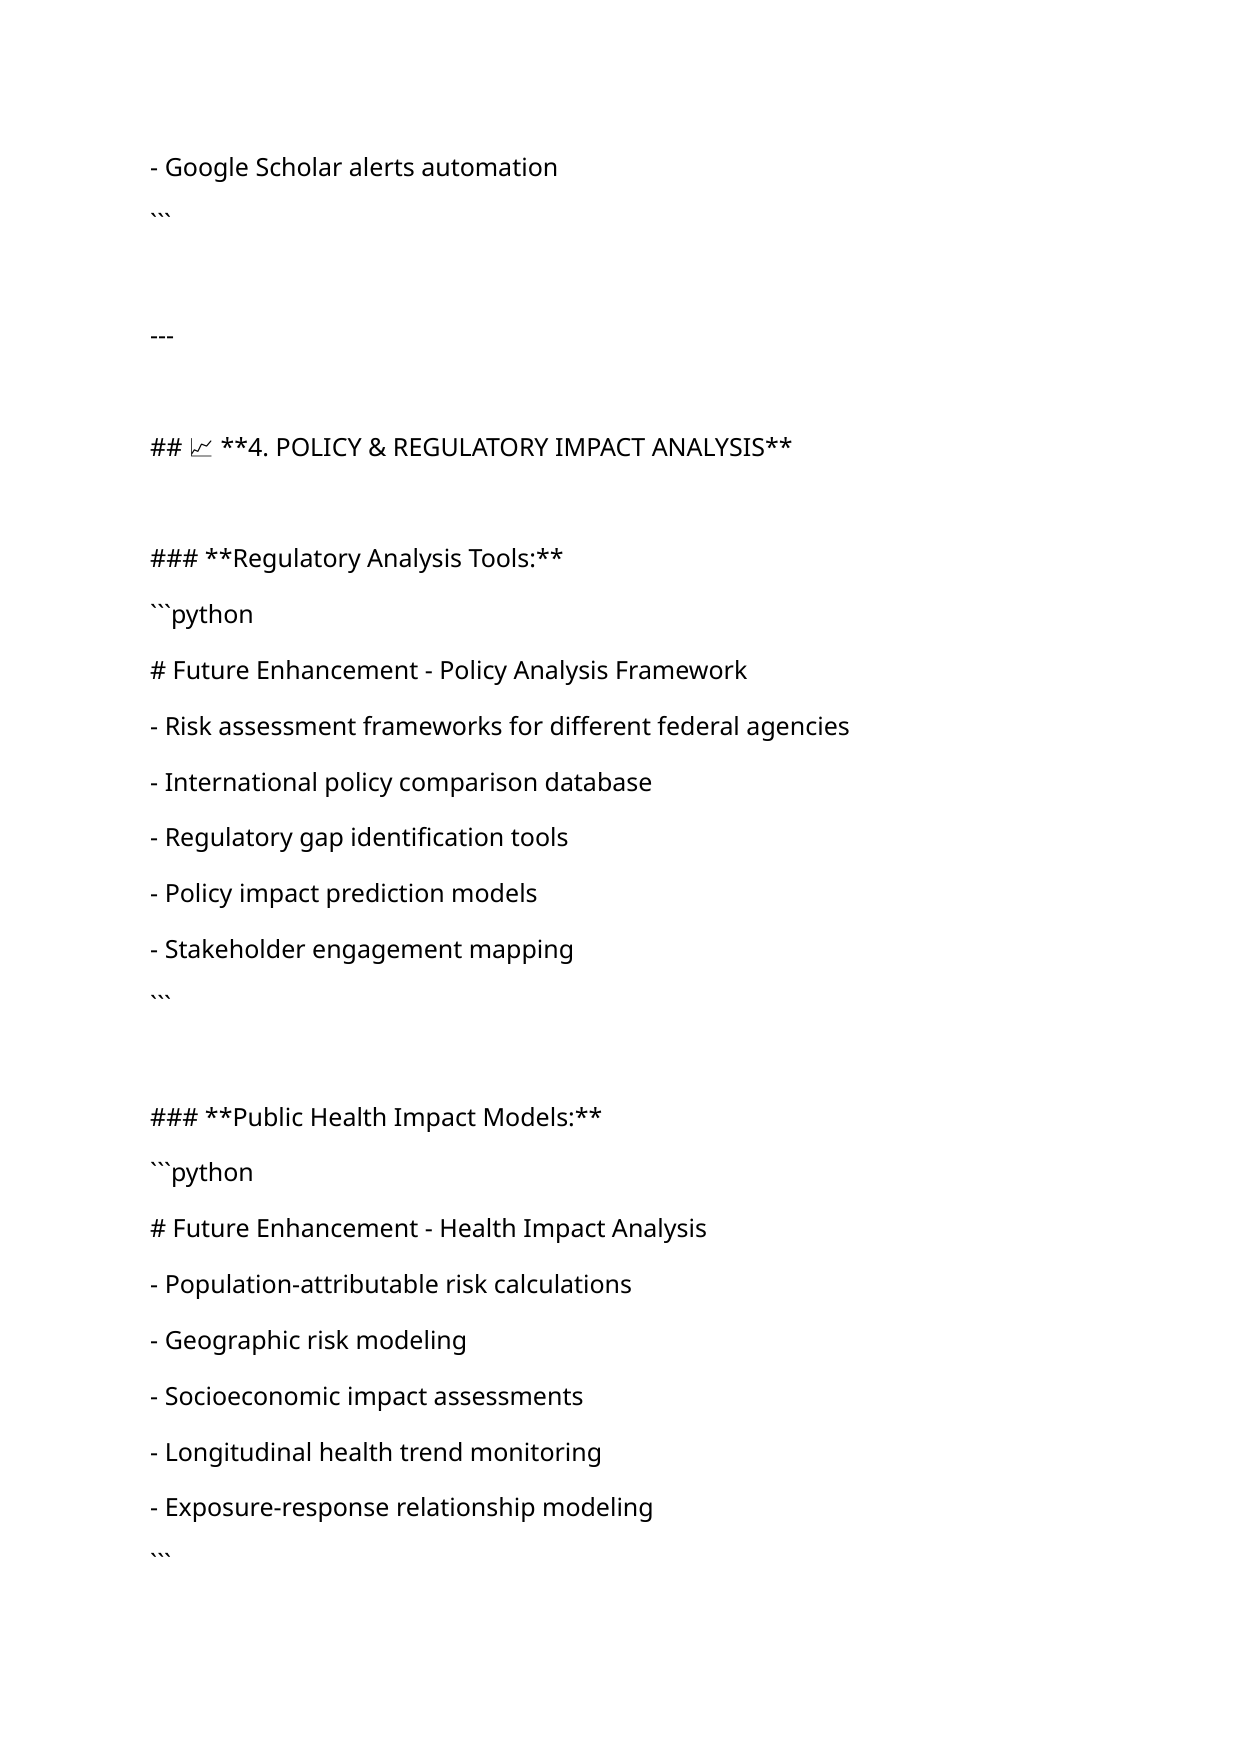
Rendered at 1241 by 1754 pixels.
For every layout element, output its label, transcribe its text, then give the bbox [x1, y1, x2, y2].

text - Longitudinal health trend monitoring [150, 1434, 1090, 1468]
text - Google Scholar alerts automation [150, 150, 1090, 184]
text ```python [150, 597, 1090, 631]
text ## 📈 **4. POLICY & REGULATORY IMPACT ANALYSIS** [150, 429, 1090, 463]
text - Risk assessment frameworks for different federal agencies [150, 708, 1090, 742]
text # Future Enhancement - Health Impact Analysis [150, 1211, 1090, 1245]
text - Exposure-response relationship modeling [150, 1490, 1090, 1524]
text # Future Enhancement - Policy Analysis Framework [150, 652, 1090, 687]
text - Regulatory gap identification tools [150, 820, 1090, 854]
text - Socioeconomic impact assessments [150, 1378, 1090, 1412]
text ### **Public Health Impact Models:** [150, 1099, 1090, 1133]
text ```python [150, 1155, 1090, 1189]
text - Stakeholder engagement mapping [150, 932, 1090, 966]
text - Policy impact prediction models [150, 876, 1090, 910]
text ``` [150, 206, 1090, 240]
text - Population-attributable risk calculations [150, 1267, 1090, 1301]
text - International policy comparison database [150, 764, 1090, 798]
text ### **Regulatory Analysis Tools:** [150, 541, 1090, 575]
text --- [150, 317, 1090, 352]
text ``` [150, 1546, 1090, 1580]
text - Geographic risk modeling [150, 1322, 1090, 1357]
text ``` [150, 987, 1090, 1022]
